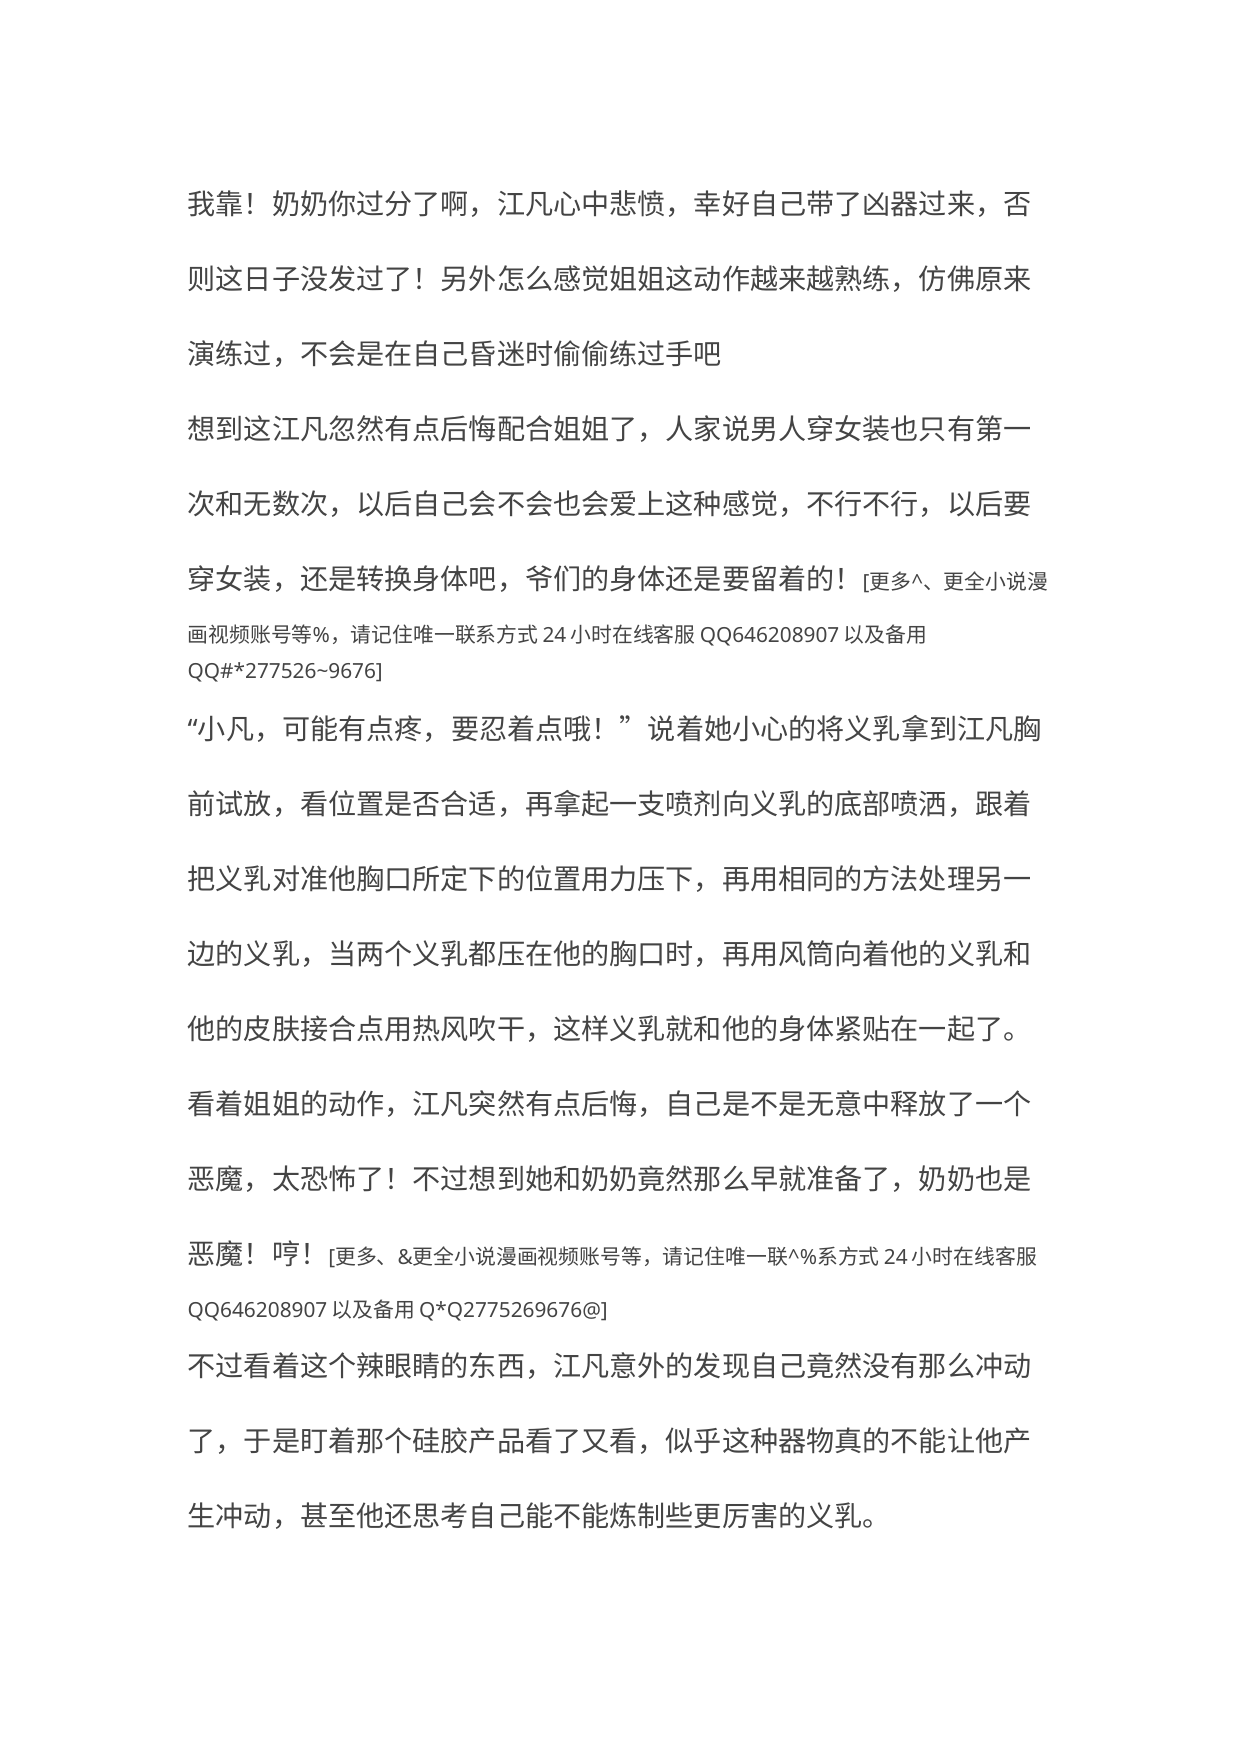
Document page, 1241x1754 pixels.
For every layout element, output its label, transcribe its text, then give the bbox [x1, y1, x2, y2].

text 想到这江凡忽然有点后悔配合姐姐了，人家说男人穿女装也只有第一次和无数次，以后自己会不会也会爱上这种感觉，不行不行，以后要穿女装，还是转换身体吧，爷们的身体还是要留着的！[更多^、更全小说漫画视频账号等%，请记住唯一联系方式24小时在线客服QQ646208907以及备用QQ#*277526~9676] [187, 389, 1053, 689]
text 我靠！奶奶你过分了啊，江凡心中悲愤，幸好自己带了凶器过来，否则这日子没发过了！另外怎么感觉姐姐这动作越来越熟练，仿佛原来演练过，不会是在自己昏迷时偷偷练过手吧 [187, 164, 1053, 389]
text 看着姐姐的动作，江凡突然有点后悔，自己是不是无意中释放了一个恶魔，太恐怖了！不过想到她和奶奶竟然那么早就准备了，奶奶也是恶魔！哼！[更多、&更全小说漫画视频账号等，请记住唯一联^%系方式24小时在线客服QQ646208907以及备用Q*Q2775269676@] [187, 1064, 1053, 1327]
text 不过看着这个辣眼睛的东西，江凡意外的发现自己竟然没有那么冲动了，于是盯着那个硅胶产品看了又看，似乎这种器物真的不能让他产生冲动，甚至他还思考自己能不能炼制些更厉害的义乳。 [187, 1327, 1053, 1552]
text “小凡，可能有点疼，要忍着点哦！”说着她小心的将义乳拿到江凡胸前试放，看位置是否合适，再拿起一支喷剂向义乳的底部喷洒，跟着把义乳对准他胸口所定下的位置用力压下，再用相同的方法处理另一边的义乳，当两个义乳都压在他的胸口时，再用风筒向着他的义乳和他的皮肤接合点用热风吹干，这样义乳就和他的身体紧贴在一起了。 [187, 689, 1053, 1064]
